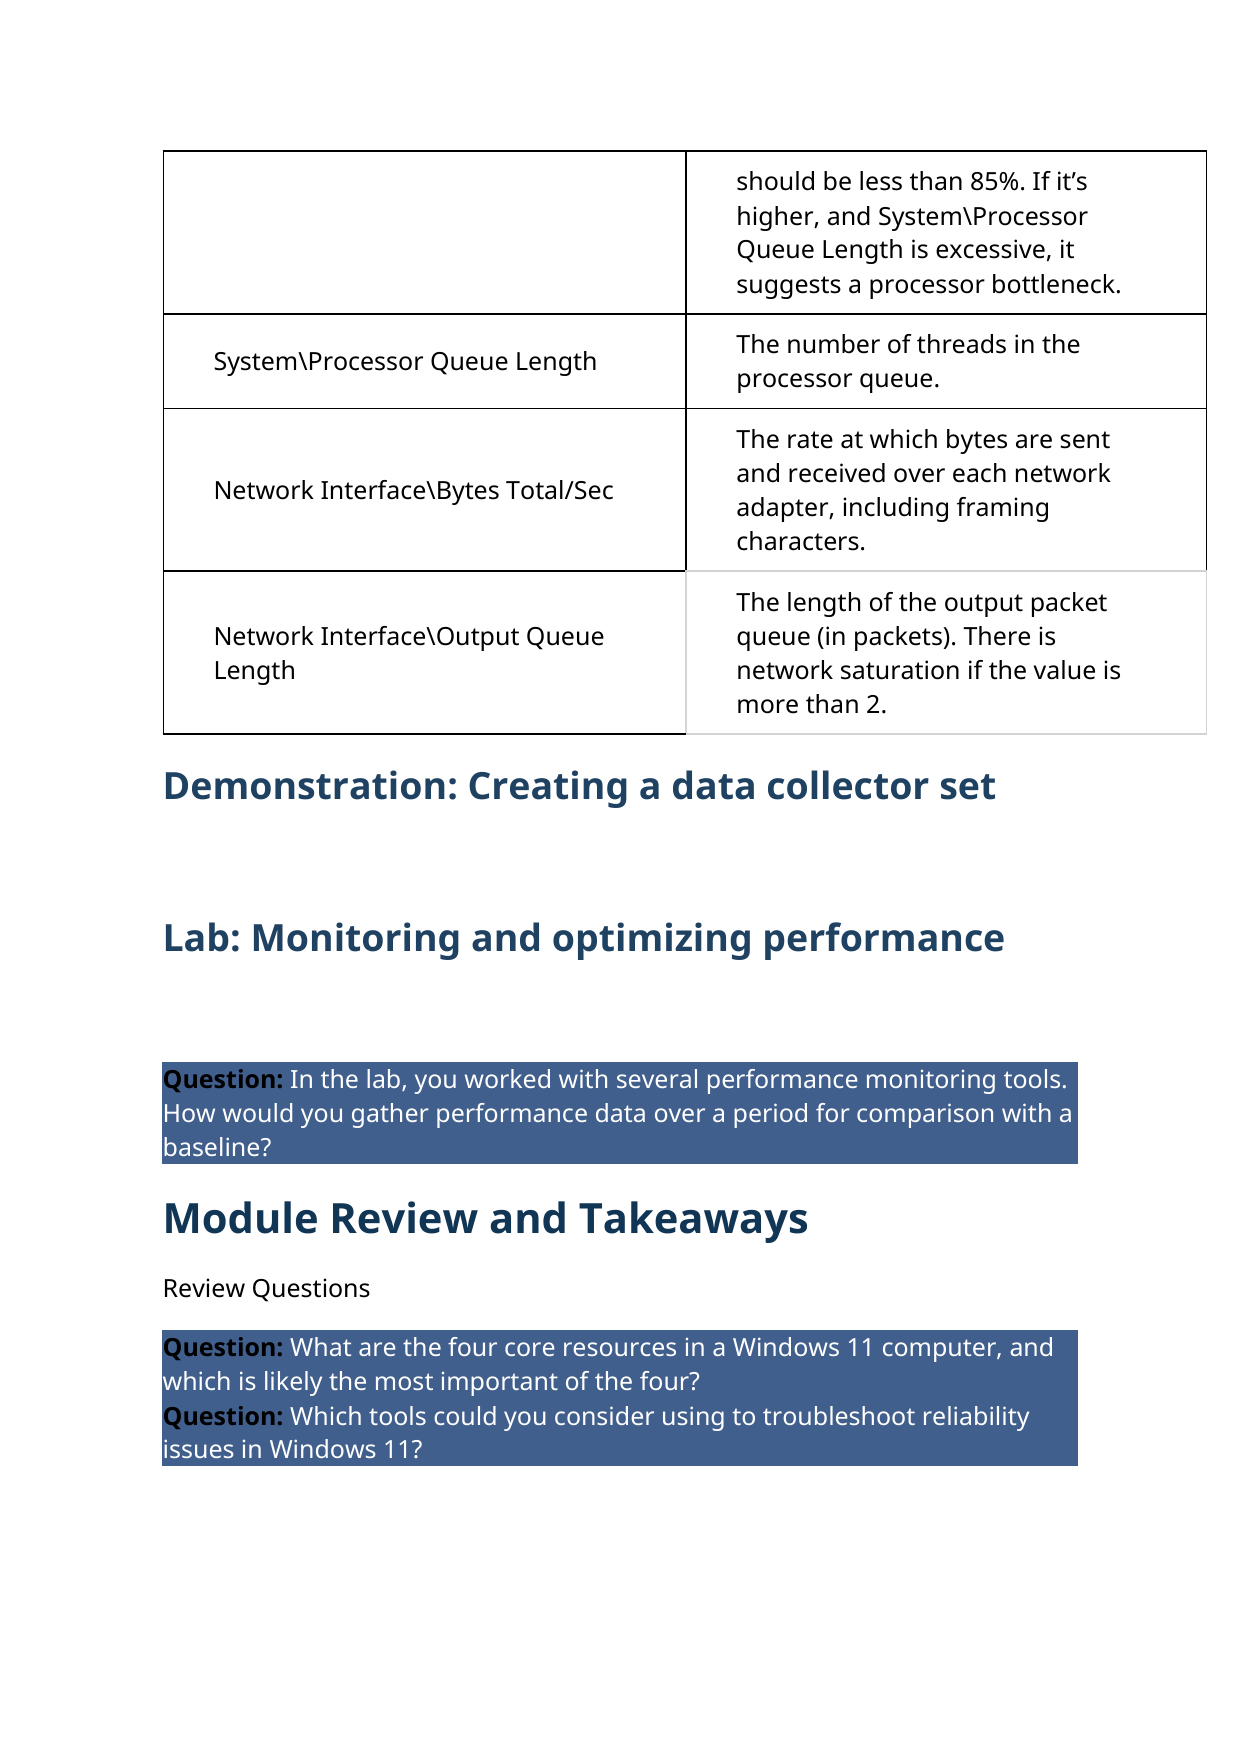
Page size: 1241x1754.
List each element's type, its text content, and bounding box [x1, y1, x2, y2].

table_cell The length of the output packet queue (in packets). There is network saturation if the value is more than 2. [687, 572, 1206, 733]
text Question: In the lab, you worked with several performance monitoring tools. How would you gather performance data over a period for comparison with a baseline? [162, 1062, 1078, 1164]
text Module Review and Takeaways [162, 1189, 1078, 1246]
table_cell The rate at which bytes are sent and received over each network adapter, including framing characters. [687, 409, 1206, 570]
text Question: What are the four core resources in a Windows 11 computer, and which is likely the most important of the four? [162, 1330, 1078, 1398]
table_cell Network Interface\Output Queue Length [164, 572, 685, 733]
table_cell System\Processor Queue Length [164, 315, 685, 407]
text Lab: Monitoring and optimizing performance [162, 911, 1078, 962]
text Review Questions [162, 1271, 1078, 1305]
text Question: Which tools could you consider using to troubleshoot reliability issues in Windows 11? [162, 1398, 1078, 1466]
table_cell Network Interface\Bytes Total/Sec [164, 409, 685, 570]
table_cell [164, 152, 685, 313]
text Demonstration: Creating a data collector set [162, 760, 1078, 811]
table_cell The number of threads in the processor queue. [687, 315, 1206, 407]
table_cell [687, 152, 1206, 313]
